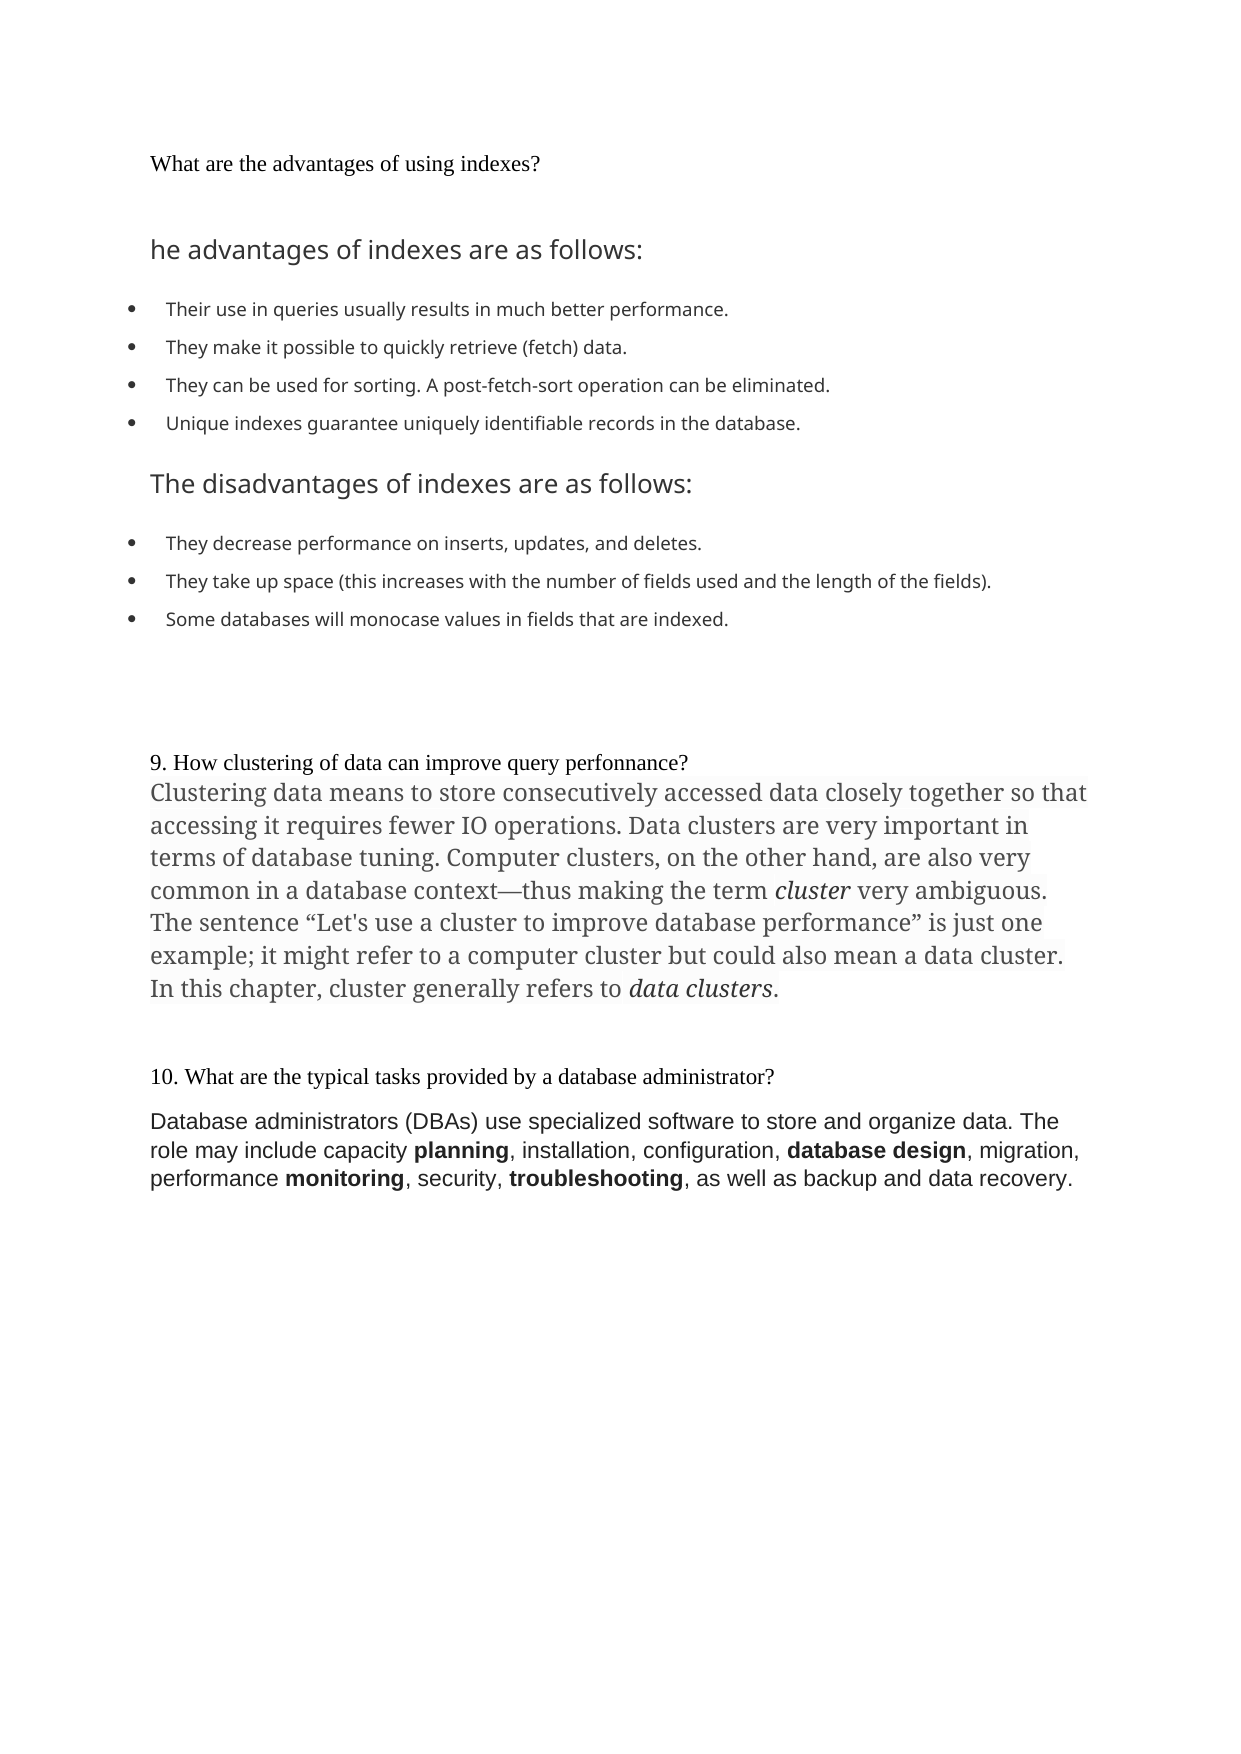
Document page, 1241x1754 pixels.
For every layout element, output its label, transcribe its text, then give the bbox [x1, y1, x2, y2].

list Their use in queries usually results in much better performance. [128, 297, 1090, 322]
text 9. How clustering of data can improve query perfonnance? [150, 749, 1090, 776]
text The disadvantages of indexes are as follows: [150, 465, 1090, 501]
text Clustering data means to store consecutively accessed data closely together so that accessing it requires fewer IO operations. Data clusters are very important in terms of database tuning. Computer clusters, on the other hand, are also very common in a database context—thus making the term cluster very ambiguous. The sentence “Let's use a cluster to improve database performance” is just one example; it might refer to a computer cluster but could also mean a data cluster. In this chapter, cluster generally refers to data clusters. [150, 776, 1090, 1004]
list They take up space (this increases with the number of fields used and the length of the fields). [128, 568, 1090, 593]
text 10. What are the typical tasks provided by a database administrator? [150, 1063, 1090, 1089]
text What are the advantages of using indexes? [150, 150, 1090, 176]
text he advantages of indexes are as follows: [150, 232, 1090, 267]
list They can be used for sorting. A post-fetch-sort operation can be eliminated. [128, 373, 1090, 398]
list They decrease performance on inserts, updates, and deletes. [128, 530, 1090, 556]
list They make it possible to quickly retrieve (fetch) data. [128, 334, 1090, 360]
list Some databases will monocase values in fields that are indexed. [128, 606, 1090, 632]
text Database administrators (DBAs) use specialized software to store and organize data. The role may include capacity planning, installation, configuration, database design, migration, performance monitoring, security, troubleshooting, as well as backup and data recovery. [150, 1108, 1090, 1191]
list Unique indexes guarantee uniquely identifiable records in the database. [128, 411, 1090, 436]
